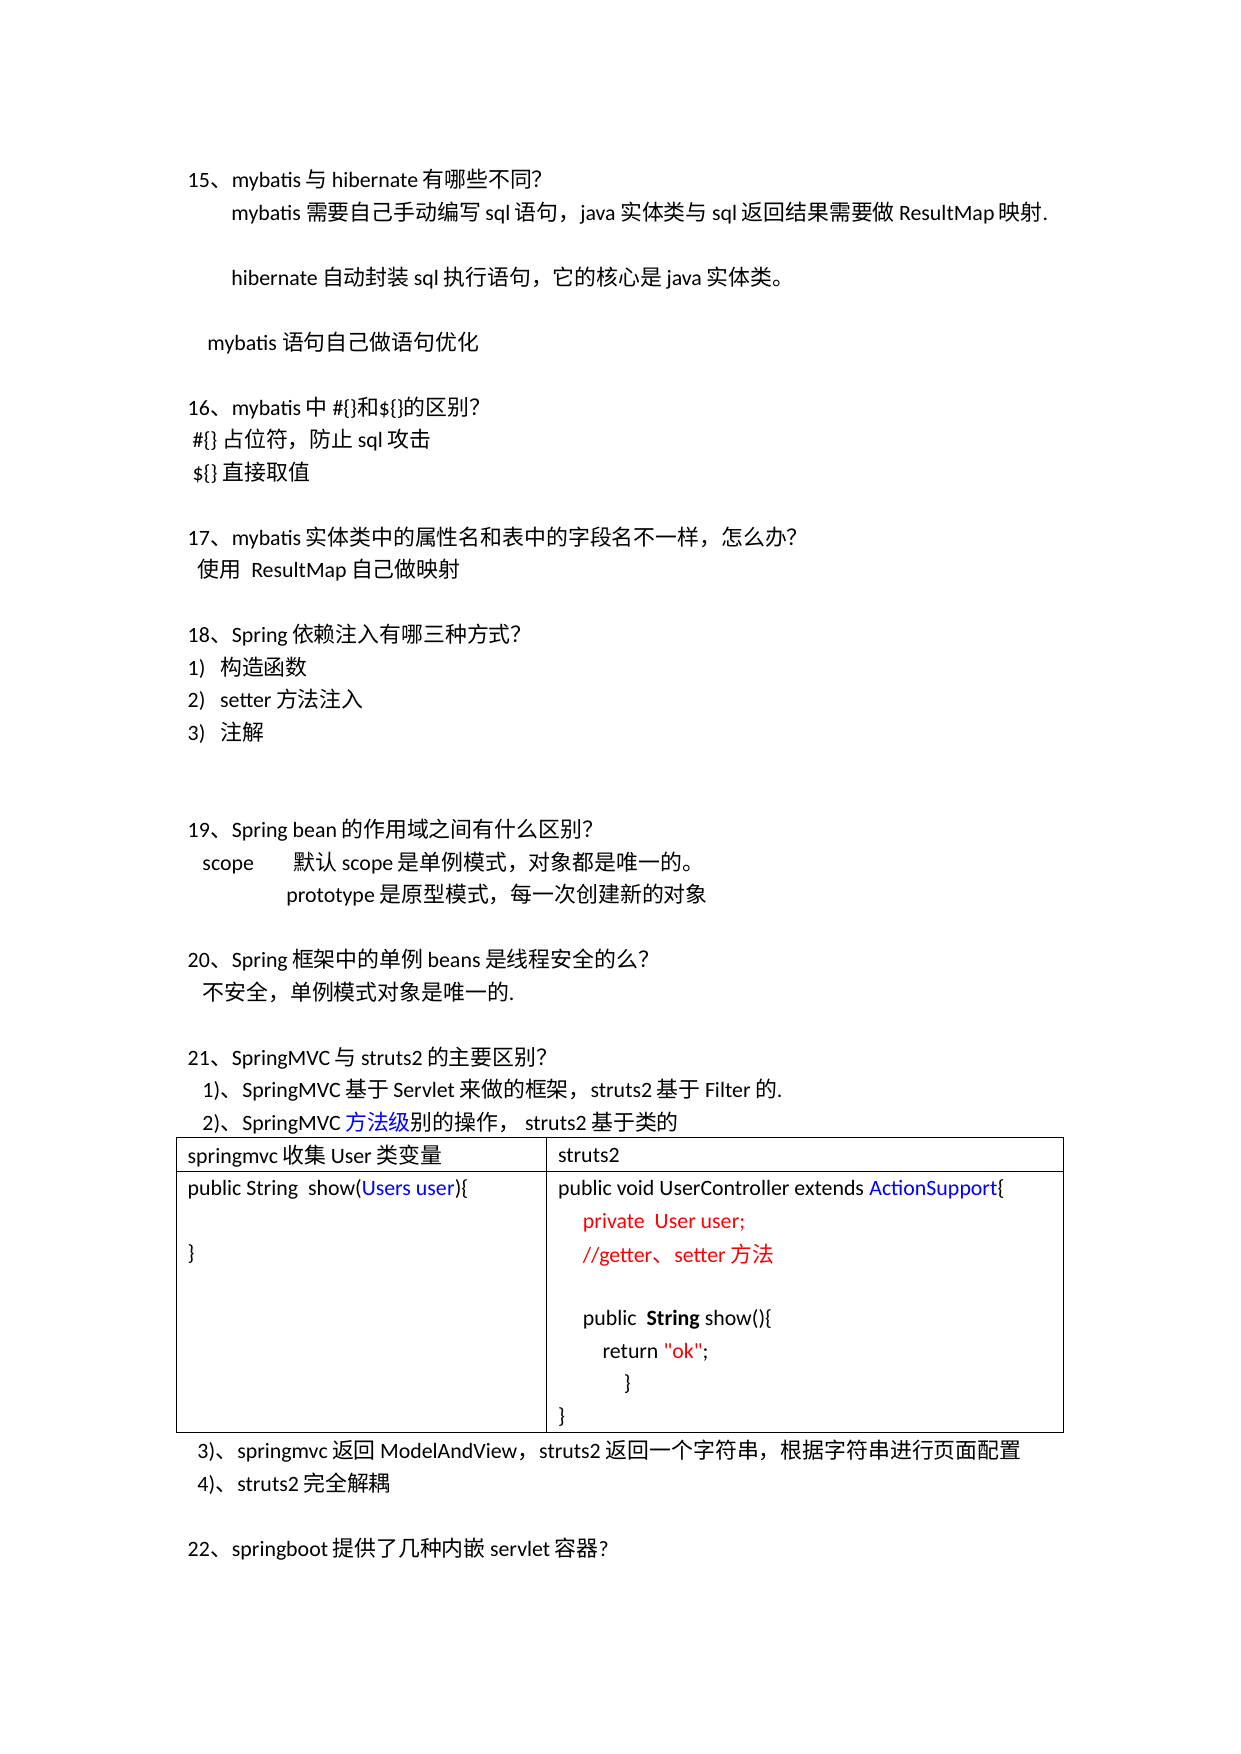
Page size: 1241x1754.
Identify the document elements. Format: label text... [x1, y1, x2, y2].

list 3)、springmvc返回ModelAndView，struts2 返回一个字符串，根据字符串进行页面配置 [187, 1433, 1053, 1465]
list 构造函数 [187, 649, 1053, 682]
list Spring框架中的单例beans是线程安全的么？ [187, 942, 1053, 974]
list 不安全，单例模式对象是唯一的. [187, 974, 1053, 1007]
list 4)、struts2完全解耦 [187, 1465, 1053, 1498]
list SpringMVC与struts2的主要区别？ [187, 1039, 1053, 1072]
list scope 默认scope是单例模式，对象都是唯一的。 [187, 844, 1053, 877]
list springboot提供了几种内嵌servlet容器? [187, 1530, 1053, 1563]
list mybatis与hibernate有哪些不同？ [187, 162, 1053, 194]
list #{} 占位符，防止sql攻击 [187, 422, 1053, 454]
list 使用 ResultMap自己做映射 [187, 552, 1053, 584]
list prototype是原型模式，每一次创建新的对象 [187, 877, 1053, 909]
list hibernate自动封装sql执行语句，它的核心是java实体类。 [187, 259, 1053, 292]
list setter方法注入 [187, 682, 1053, 714]
list 注解 [187, 714, 1053, 747]
list mybatis 需要自己手动编写sql语句，java实体类与sql返回结果需要做ResultMap映射. [187, 194, 1053, 227]
list ${} 直接取值 [187, 454, 1053, 487]
list mybatis实体类中的属性名和表中的字段名不一样，怎么办？ [187, 519, 1053, 552]
table_header struts2 [547, 1138, 1063, 1171]
list 1)、SpringMVC基于Servlet来做的框架，struts2基于Filter的. [187, 1072, 1053, 1104]
list 2)、SpringMVC方法级别的操作， struts2基于类的 [187, 1104, 1053, 1137]
list Spring bean的作用域之间有什么区别？ [187, 812, 1053, 844]
list mybatis 语句自己做语句优化 [187, 324, 1053, 357]
table_cell public void UserController extends ActionSupport{ private User user; //getter、setter方法 public String show(){ return "ok"; } } [547, 1172, 1063, 1432]
list mybatis中 #{}和${}的区别？ [187, 389, 1053, 422]
list Spring依赖注入有哪三种方式？ [187, 617, 1053, 649]
table_header springmvc收集User类变量 [177, 1138, 546, 1171]
table_cell public String show(Users user){ } [177, 1172, 546, 1432]
